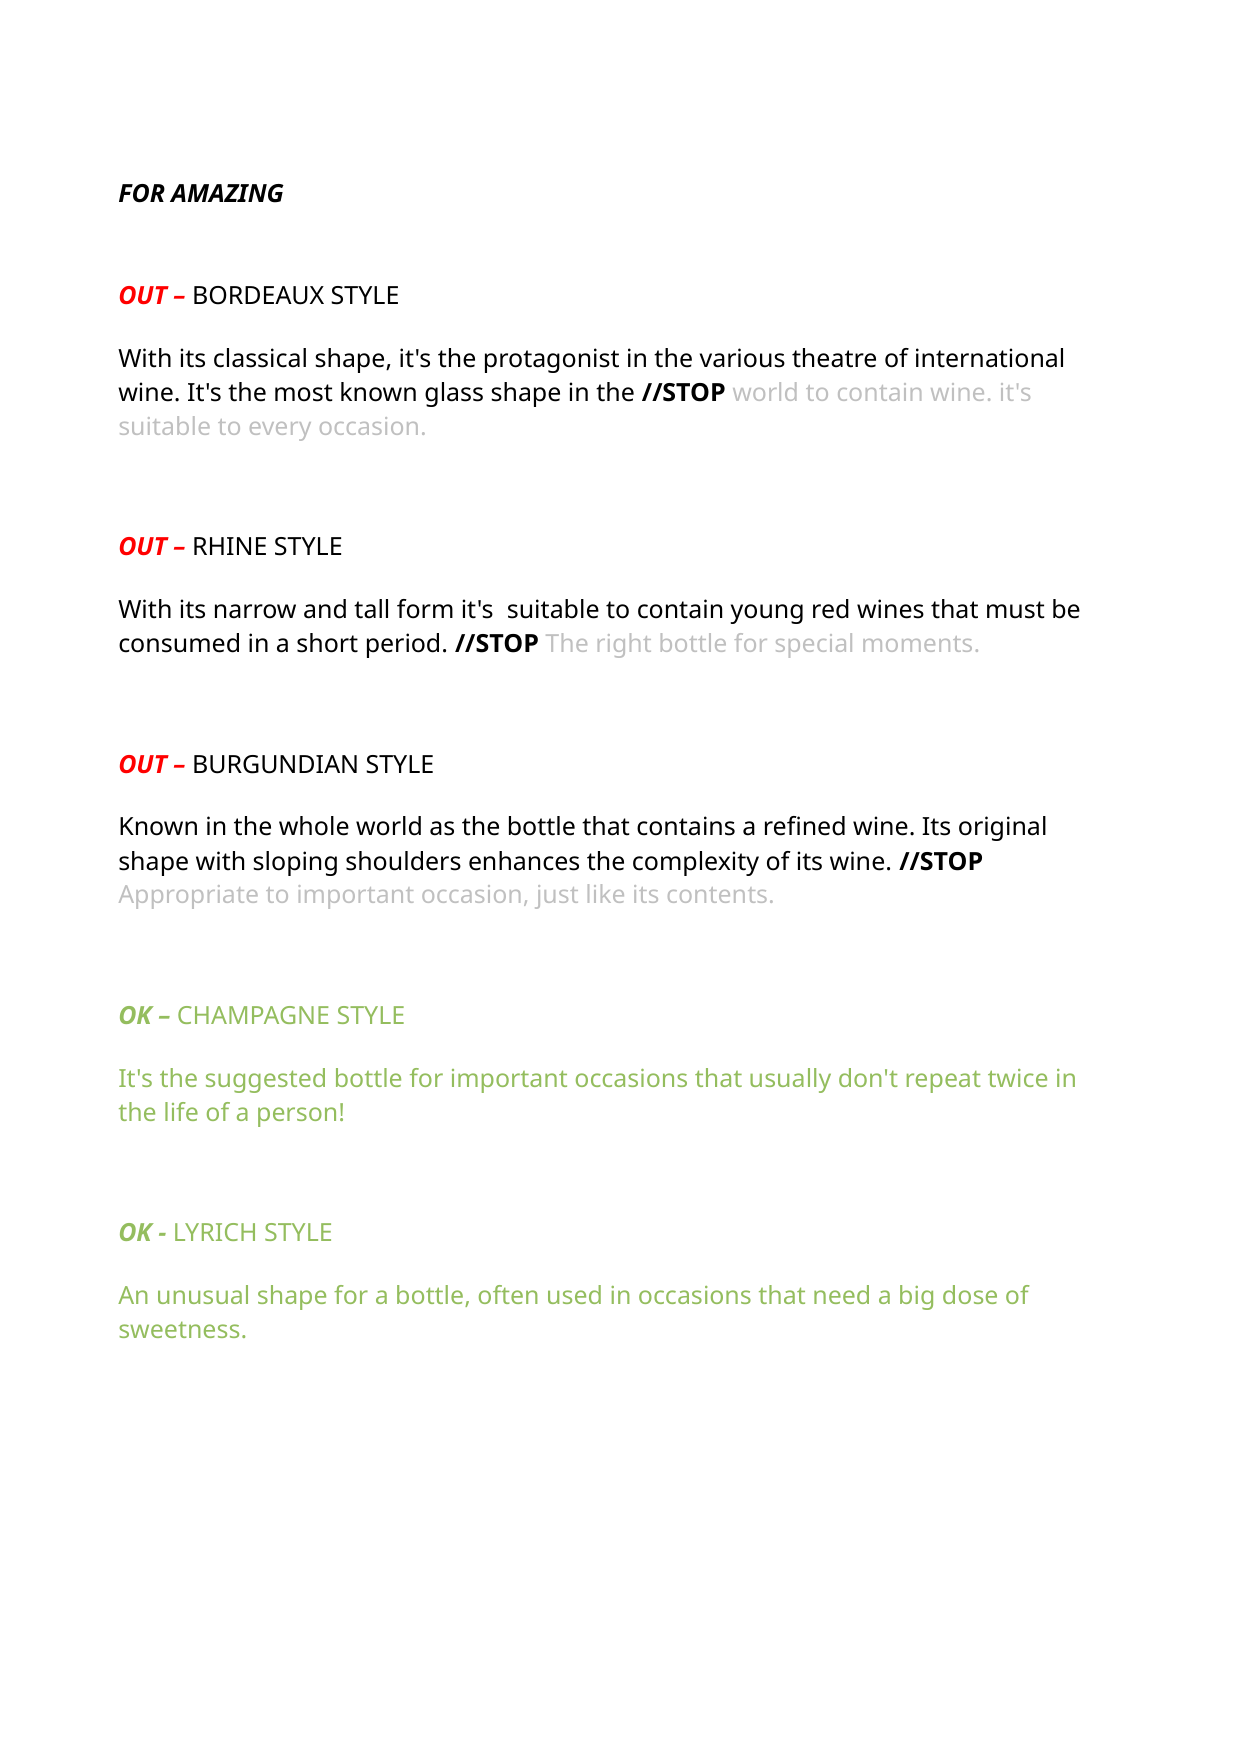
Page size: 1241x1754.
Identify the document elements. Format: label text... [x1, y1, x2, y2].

text OK - LYRICH STYLE [118, 1215, 1122, 1249]
text OUT – RHINE STYLE [118, 529, 1122, 563]
text It's the suggested bottle for important occasions that usually don't repeat twice in the life of a person! [118, 1060, 1122, 1128]
text FOR AMAZING OUT – BORDEAUX STYLE [118, 176, 1122, 312]
text Known in the whole world as the bottle that contains a refined wine. Its original shape with sloping shoulders enhances the complexity of its wine. //STOP Appropriate to important occasion, just like its contents. [118, 809, 1122, 911]
text OK – CHAMPAGNE STYLE [118, 997, 1122, 1032]
text With its classical shape, it's the protagonist in the various theatre of international wine. It's the most known glass shape in the //STOP world to contain wine. it's suitable to every occasion. [118, 341, 1122, 443]
text OUT – BURGUNDIAN STYLE [118, 746, 1122, 780]
text An unusual shape for a bottle, often used in occasions that need a big dose of sweetness. [118, 1277, 1122, 1346]
text With its narrow and tall form it's suitable to contain young red wines that must be consumed in a short period. //STOP The right bottle for special moments. [118, 592, 1122, 660]
